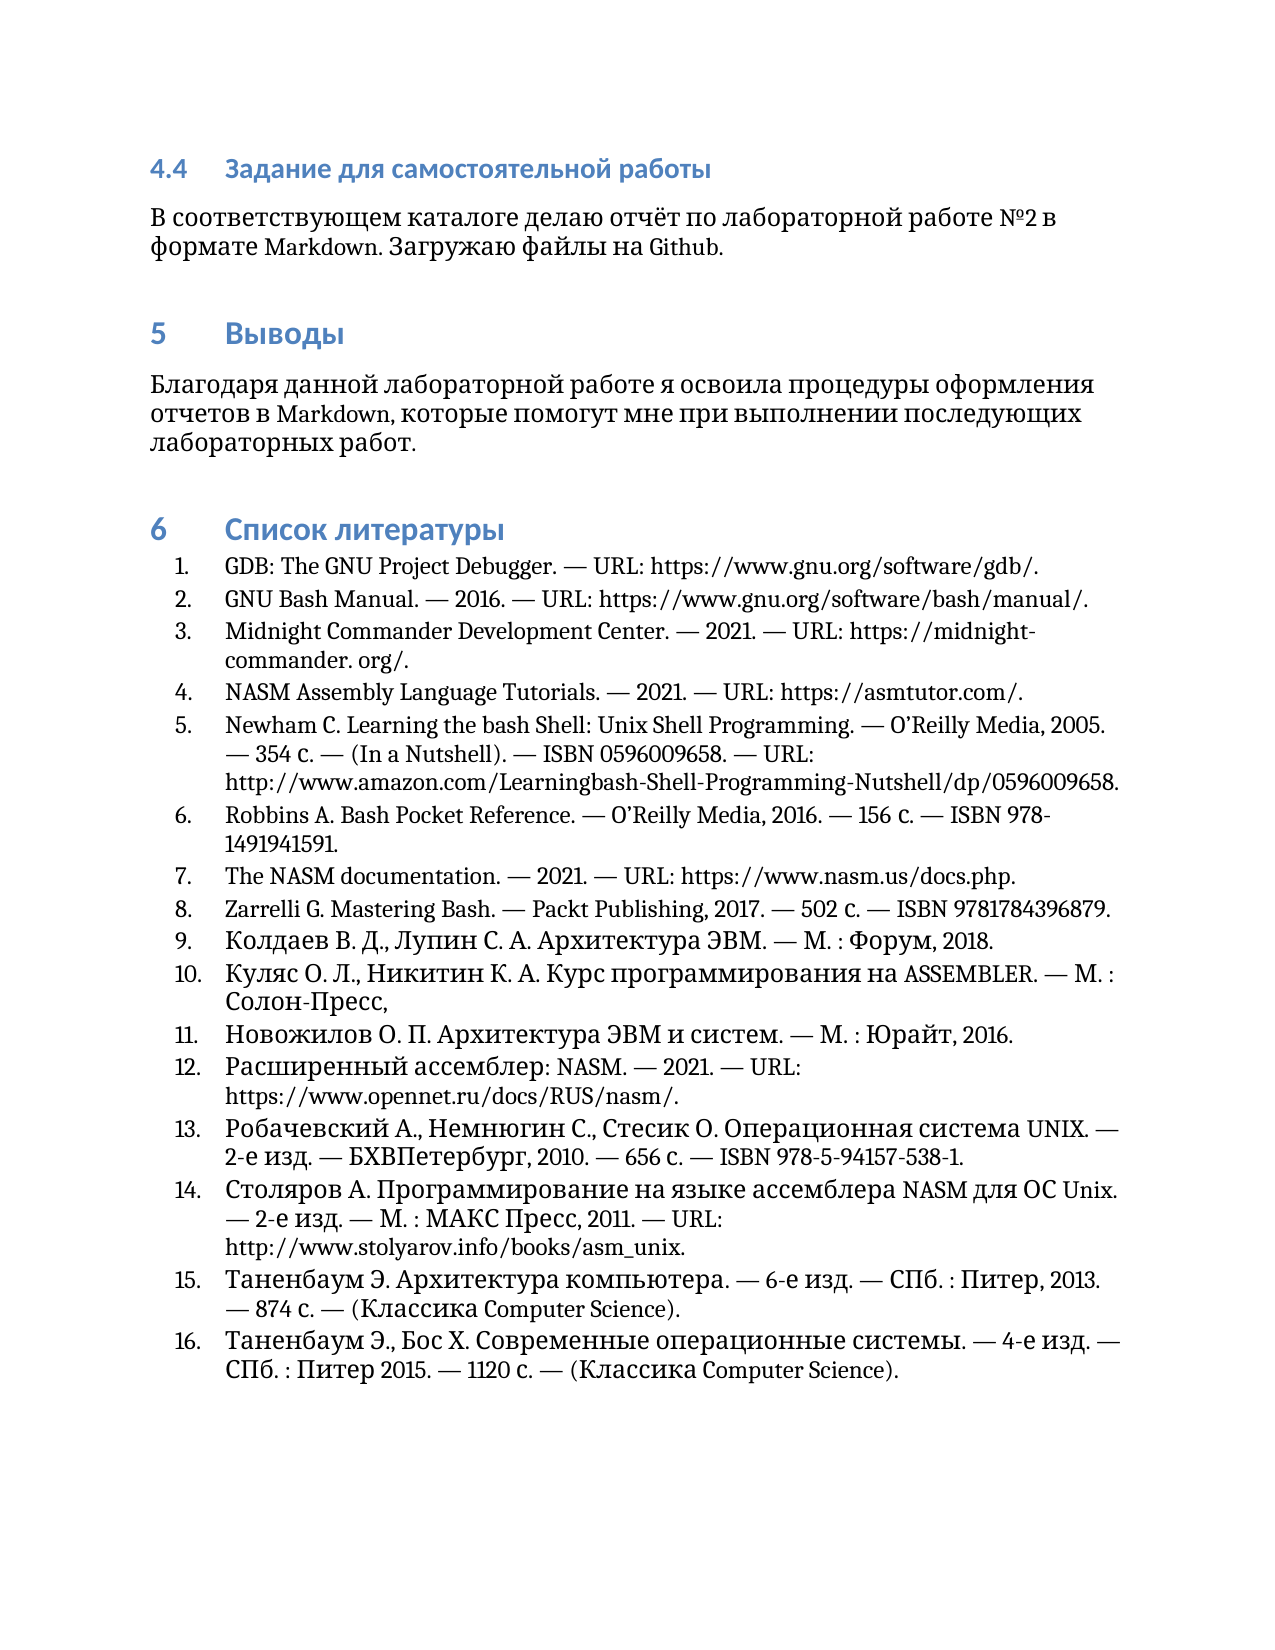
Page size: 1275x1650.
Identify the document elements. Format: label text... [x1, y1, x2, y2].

list Newham C. Learning the bash Shell: Unix Shell Programming. — O’Reilly Media, 2005. — 354 с. — (In a Nutshell). — ISBN 0596009658. — URL: http://www.amazon.com/Learningbash-Shell-Programming-Nutshell/dp/0596009658. [175, 711, 1125, 797]
list Колдаев В. Д., Лупин С. А. Архитектура ЭВМ. — М. : Форум, 2018. [175, 927, 1125, 956]
list NASM Assembly Language Tutorials. — 2021. — URL: https://asmtutor.com/. [175, 678, 1125, 707]
list Midnight Commander Development Center. — 2021. — URL: https://midnight-commander. org/. [175, 617, 1125, 674]
list The NASM documentation. — 2021. — URL: https://www.nasm.us/docs.php. [175, 862, 1125, 891]
list GDB: The GNU Project Debugger. — URL: https://www.gnu.org/software/gdb/. [175, 552, 1125, 581]
list GNU Bash Manual. — 2016. — URL: https://www.gnu.org/software/bash/manual/. [175, 584, 1125, 613]
list Robbins A. Bash Pocket Reference. — O’Reilly Media, 2016. — 156 с. — ISBN 978-1491941591. [175, 801, 1125, 858]
list Куляс О. Л., Никитин К. А. Курс программирования на ASSEMBLER. — М. : Солон-Пресс, [175, 959, 1125, 1017]
list Таненбаум Э., Бос Х. Современные операционные системы. — 4-е изд. — СПб. : Питер 2015. — 1120 с. — (Классика Computer Science). [175, 1327, 1125, 1384]
list Zarrelli G. Mastering Bash. — Packt Publishing, 2017. — 502 с. — ISBN 9781784396879. [175, 894, 1125, 923]
list Расширенный ассемблер: NASM. — 2021. — URL: https://www.opennet.ru/docs/RUS/nasm/. [175, 1053, 1125, 1111]
subtitle 5 Выводы [150, 312, 1125, 353]
list Робачевский А., Немнюгин С., Стесик О. Операционная система UNIX. — 2-е изд. — БХВПетербург, 2010. — 656 с. — ISBN 978-5-94157-538-1. [175, 1114, 1125, 1172]
list Таненбаум Э. Архитектура компьютера. — 6-е изд. — СПб. : Питер, 2013. — 874 с. — (Классика Computer Science). [175, 1266, 1125, 1323]
subtitle 4.4 Задание для самостоятельной работы [150, 150, 1125, 186]
list Новожилов О. П. Архитектура ЭВМ и систем. — М. : Юрайт, 2016. [175, 1021, 1125, 1049]
text Благодаря данной лабораторной работе я освоила процедуры оформления отчетов в Markdown, которые помогут мне при выполнении последующих лабораторных работ. [150, 371, 1125, 458]
text В соответствующем каталоге делаю отчёт по лабораторной работе №2 в формате Markdown. Загружаю файлы на Github. [150, 204, 1125, 262]
subtitle 6 Список литературы [150, 508, 1125, 548]
list Столяров А. Программирование на языке ассемблера NASM для ОС Unix. — 2-е изд. — М. : МАКС Пресс, 2011. — URL: http://www.stolyarov.info/books/asm_unix. [175, 1176, 1125, 1262]
